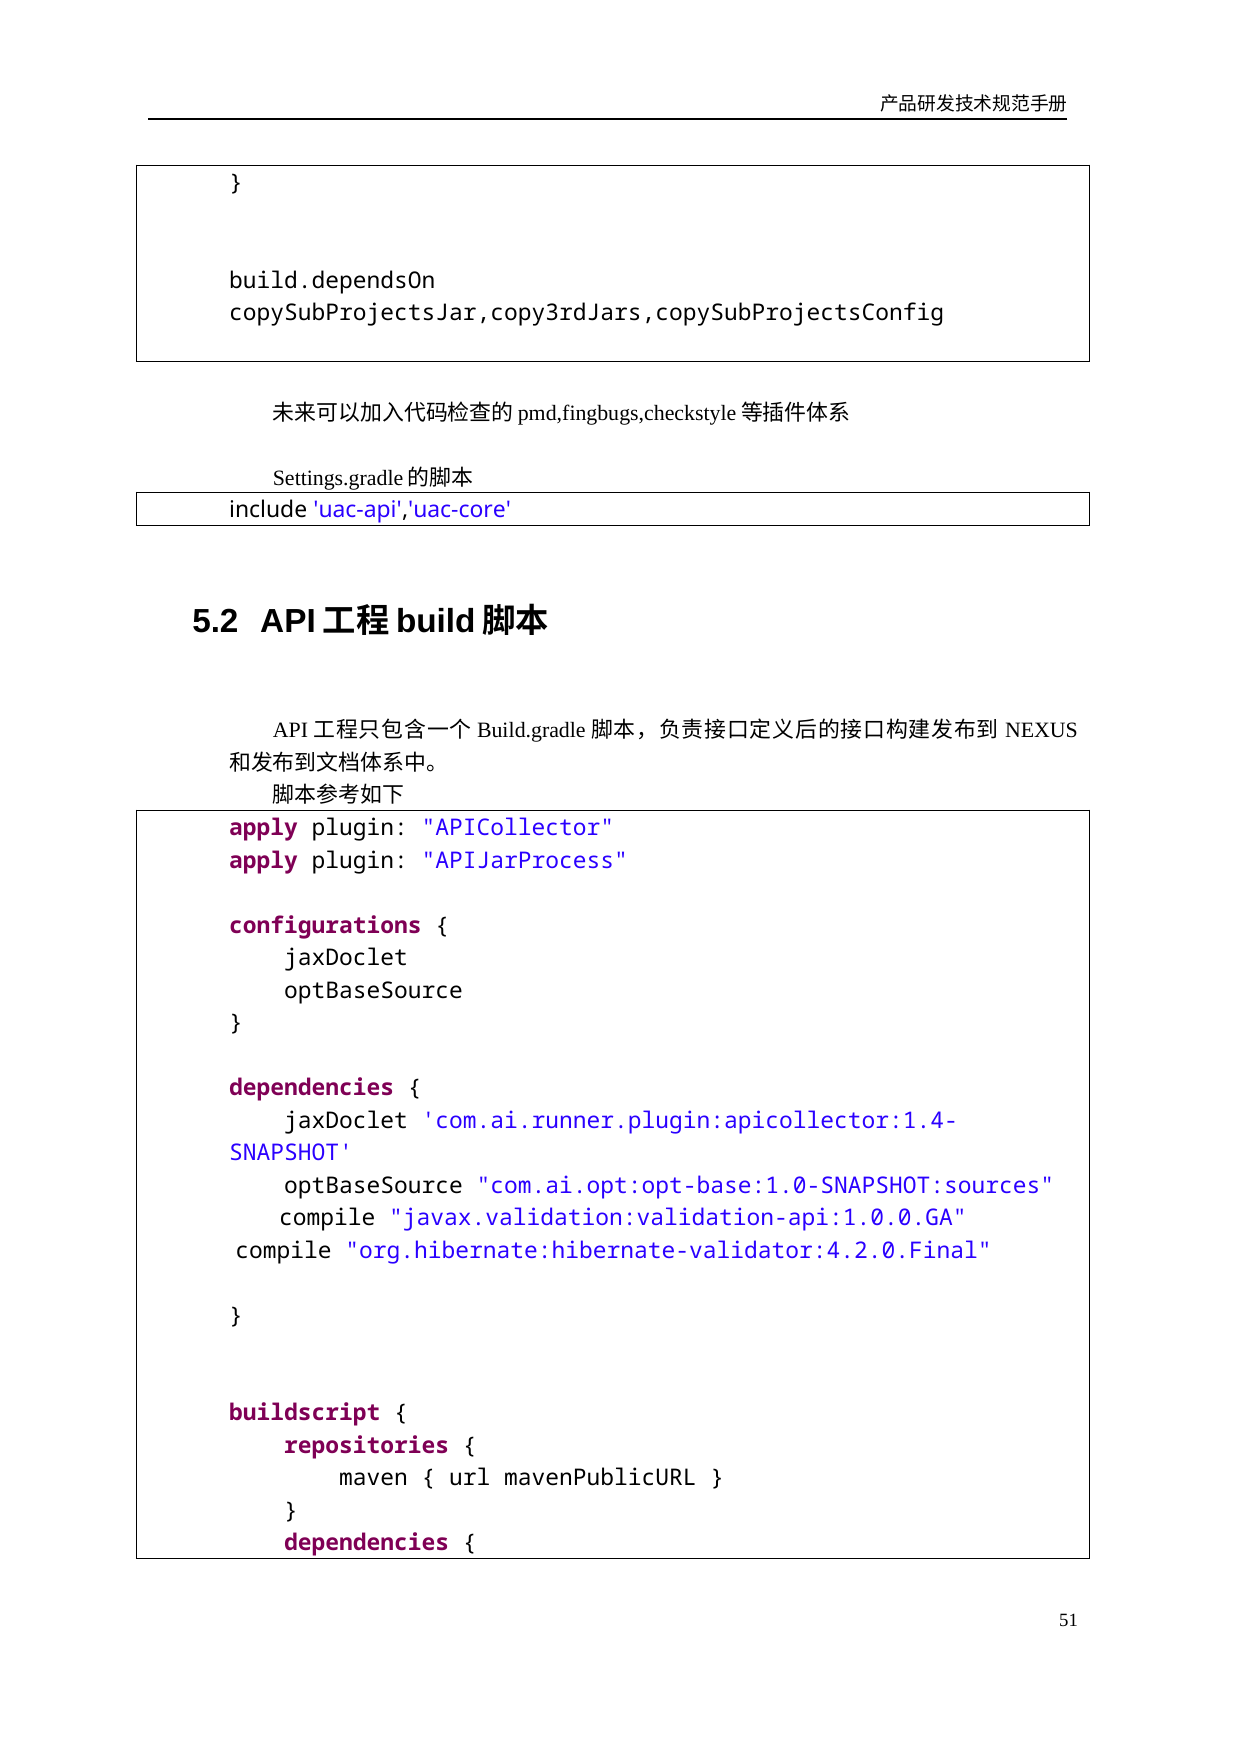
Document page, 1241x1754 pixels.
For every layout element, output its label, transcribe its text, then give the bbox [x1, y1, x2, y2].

text API工程只包含一个Build.gradle脚本，负责接口定义后的接口构建发布到NEXUS和发布到文档体系中。 [229, 712, 1078, 777]
text Settings.gradle的脚本 [229, 459, 1078, 492]
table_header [137, 811, 1089, 1558]
text 脚本参考如下 [229, 777, 1078, 809]
table_header include 'uac-api','uac-core' [137, 493, 1089, 525]
text 未来可以加入代码检查的pmd,fingbugs,checkstyle等插件体系 [229, 394, 1078, 427]
subtitle API工程build脚本 [192, 586, 1056, 651]
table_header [137, 166, 1089, 361]
